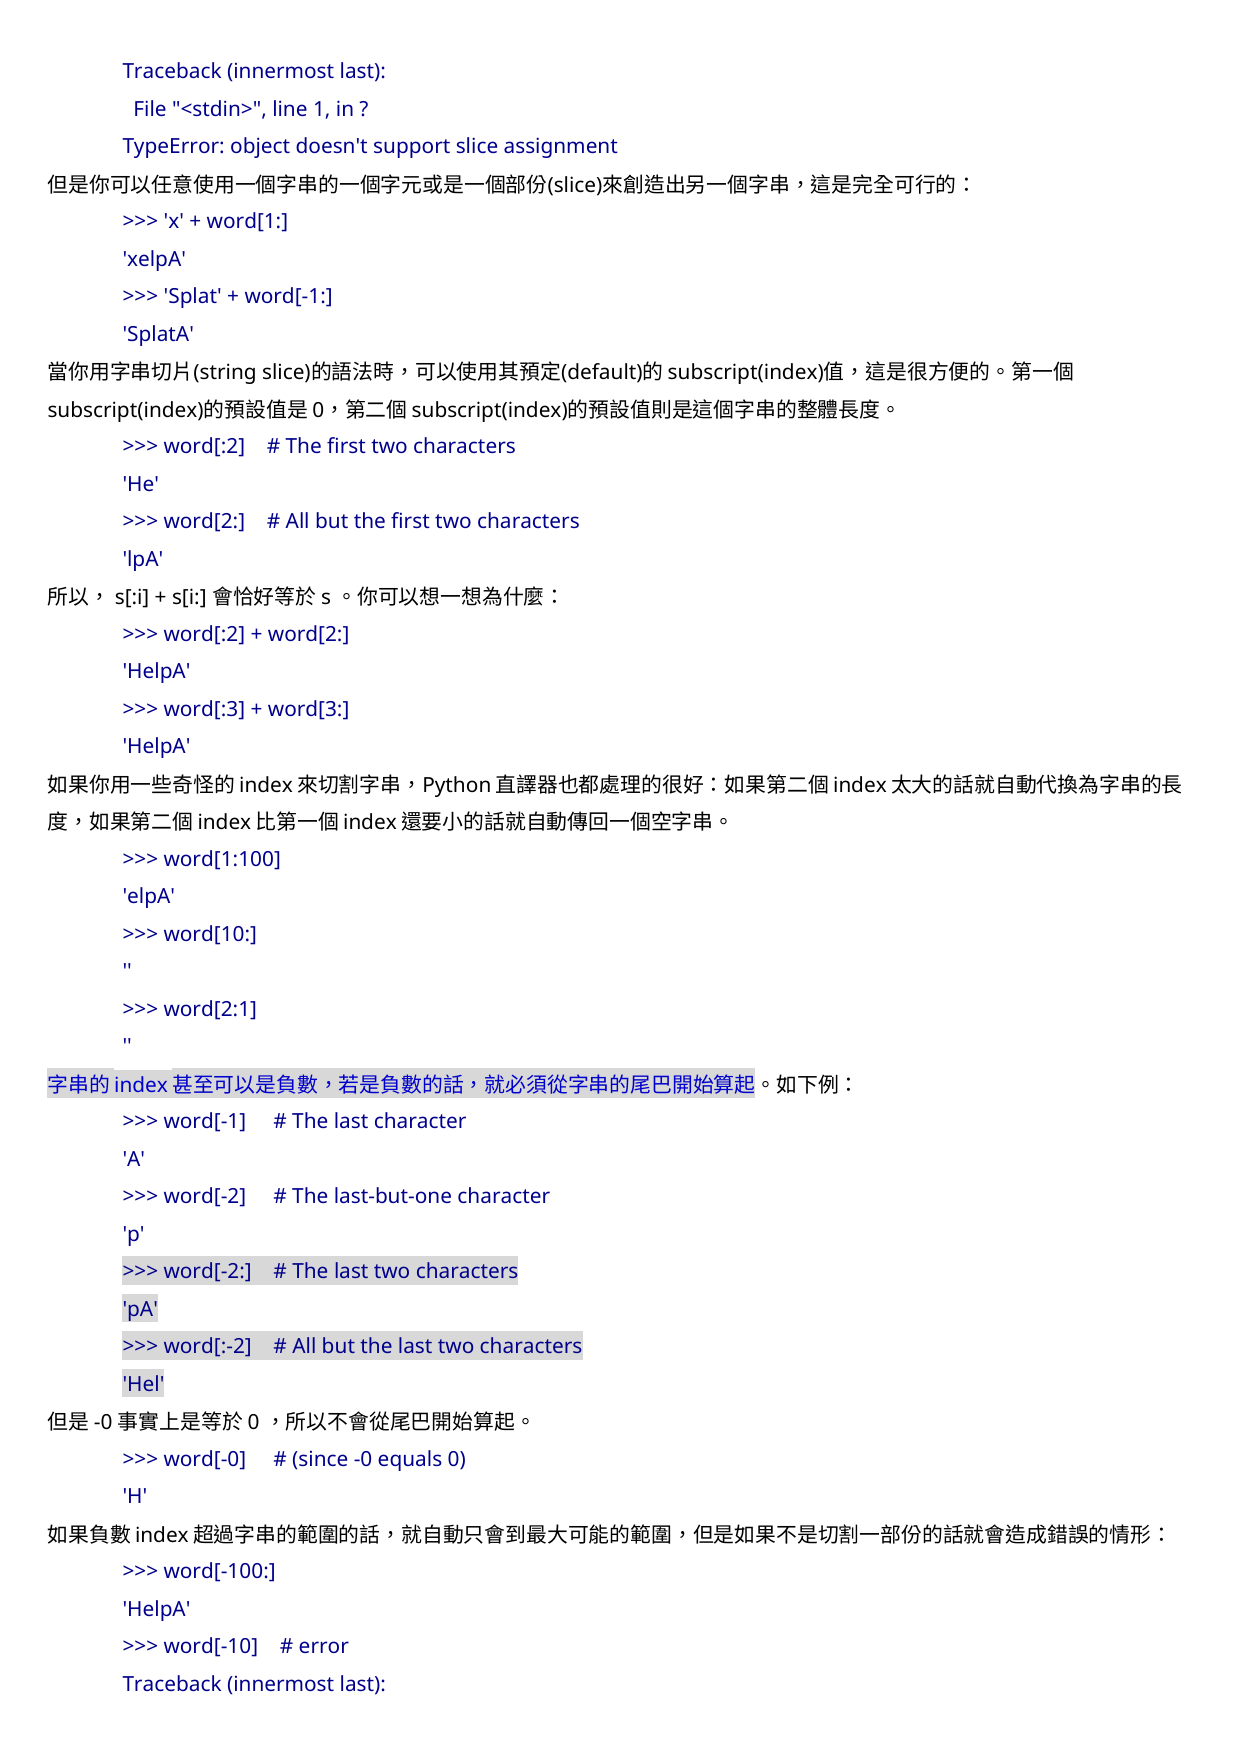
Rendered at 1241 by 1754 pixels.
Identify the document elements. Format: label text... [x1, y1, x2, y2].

text >>> word[:2] # The first two characters 'He' >>> word[2:] # All but the first two characters 'lpA' [122, 427, 1193, 577]
text >>> word[:2] + word[2:] 'HelpA' >>> word[:3] + word[3:] 'HelpA' [122, 614, 1193, 764]
text 但是你可以任意使用一個字串的一個字元或是一個部份(slice)來創造出另一個字串，這是完全可行的： [47, 164, 1193, 202]
text >>> word[-0] # (since -0 equals 0) 'H' [122, 1439, 1193, 1514]
text >>> word[-1] # The last character 'A' >>> word[-2] # The last-but-one character 'p' >>> word[-2:] # The last two characters 'pA' >>> word[:-2] # All but the last two characters 'Hel' [122, 1102, 1193, 1402]
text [122, 1552, 1193, 1702]
text 如果你用一些奇怪的index來切割字串，Python直譯器也都處理的很好：如果第二個index太大的話就自動代換為字串的長度，如果第二個index比第一個index還要小的話就自動傳回一個空字串。 [47, 764, 1193, 839]
text >>> word[1:100] 'elpA' >>> word[10:] '' >>> word[2:1] '' [122, 839, 1193, 1064]
text >>> 'x' + word[1:] 'xelpA' >>> 'Splat' + word[-1:] 'SplatA' [122, 202, 1193, 352]
text 所以， s[:i] + s[i:] 會恰好等於 s 。你可以想一想為什麼： [47, 577, 1193, 614]
text 當你用字串切片(string slice)的語法時，可以使用其預定(default)的subscript(index)值，這是很方便的。第一個subscript(index)的預設值是0，第二個subscript(index)的預設值則是這個字串的整體長度。 [47, 352, 1193, 427]
text 但是 -0 事實上是等於 0 ，所以不會從尾巴開始算起。 [47, 1402, 1193, 1439]
text 如果負數index超過字串的範圍的話，就自動只會到最大可能的範圍，但是如果不是切割一部份的話就會造成錯誤的情形： [47, 1514, 1193, 1552]
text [122, 52, 1193, 164]
text 字串的index甚至可以是負數，若是負數的話，就必須從字串的尾巴開始算起。如下例： [47, 1064, 1193, 1102]
